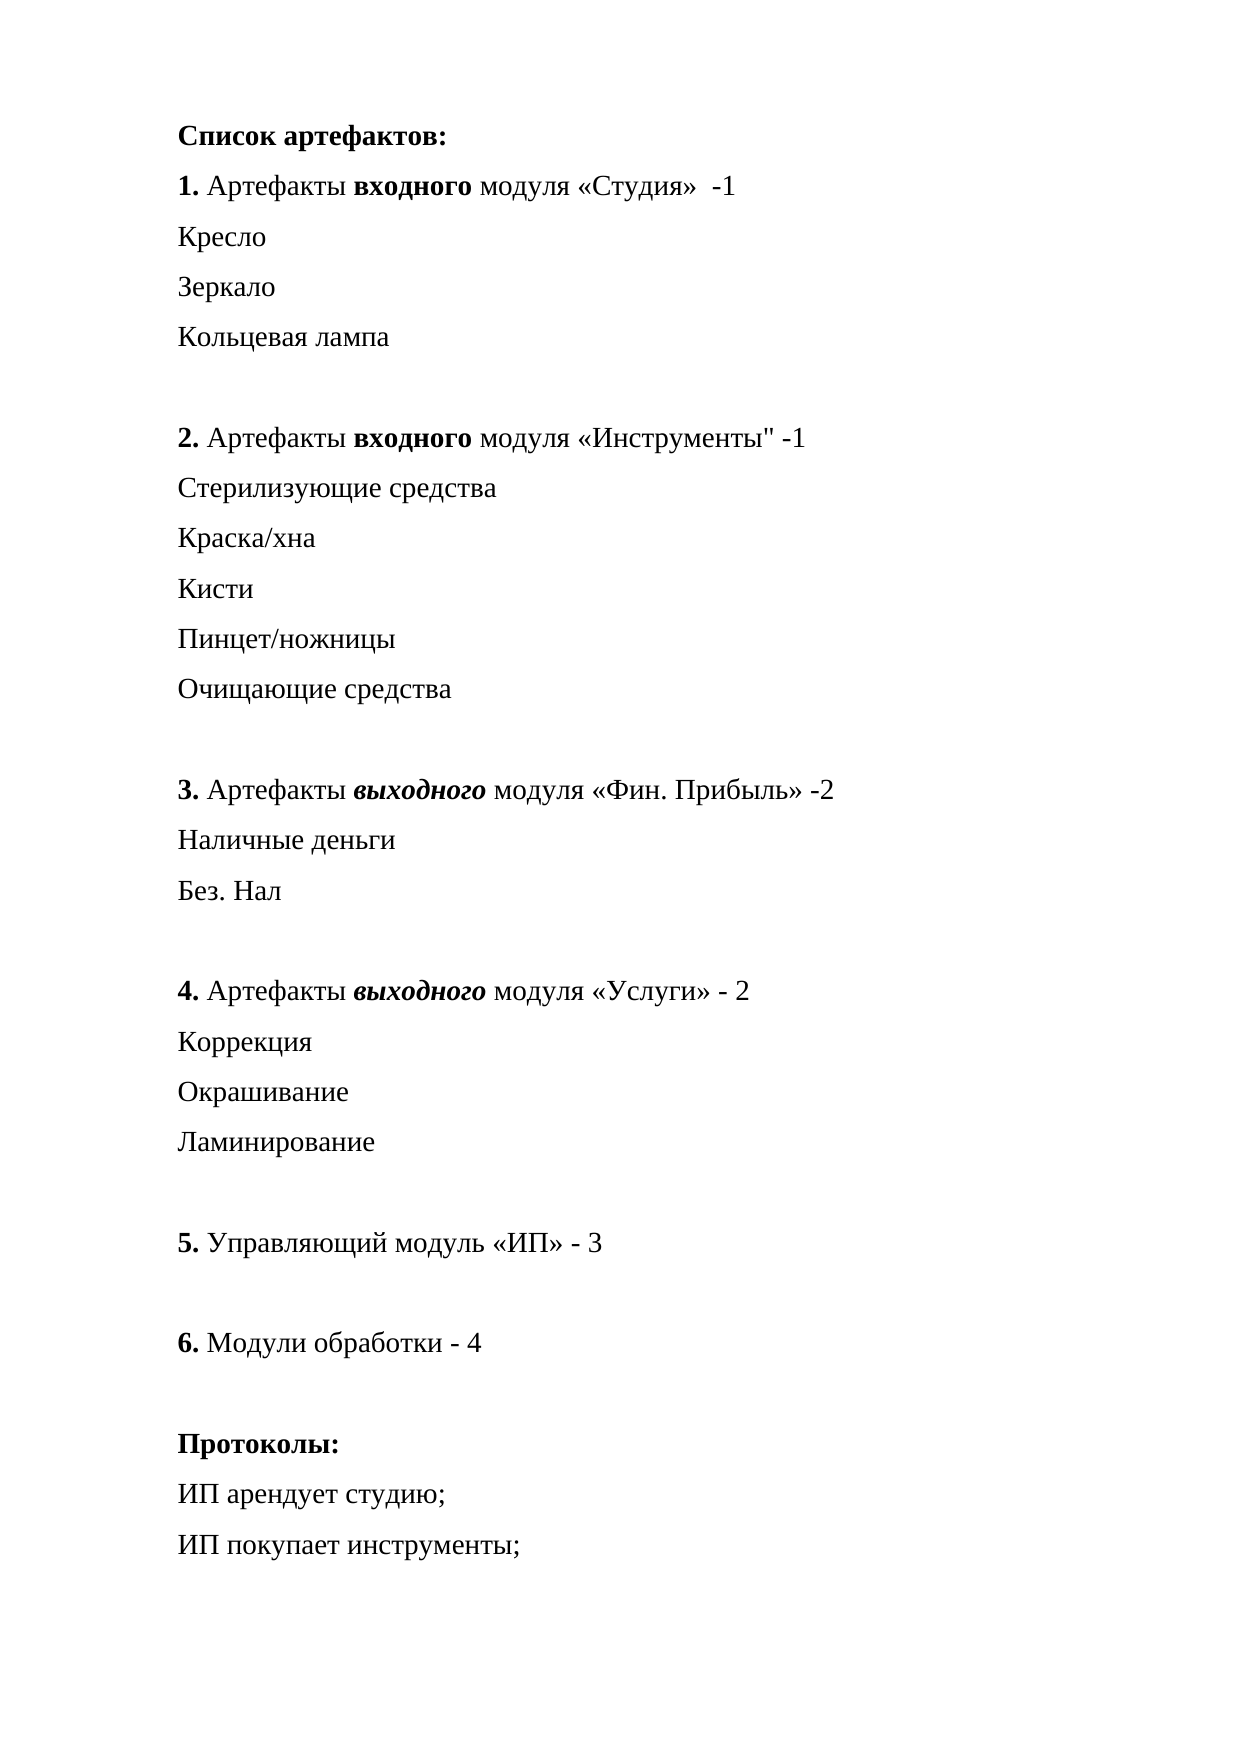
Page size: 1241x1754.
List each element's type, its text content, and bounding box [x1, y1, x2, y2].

text Список артефактов: 1. Артефакты входного модуля «Студия» -1 Кресло Зеркало Кольцевая лампа 2. Артефакты входного модуля «Инструменты" -1 Стерилизующие средства Краска/хна Кисти Пинцет/ножницы Очищающие средства 3. Артефакты выходного модуля «Фин. Прибыль» -2 Наличные деньги Без. Нал 4. Артефакты выходного модуля «Услуги» - 2 Коррекция Окрашивание Ламинирование 5. Управляющий модуль «ИП» - 3 [177, 118, 1152, 1258]
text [177, 1275, 1152, 1560]
